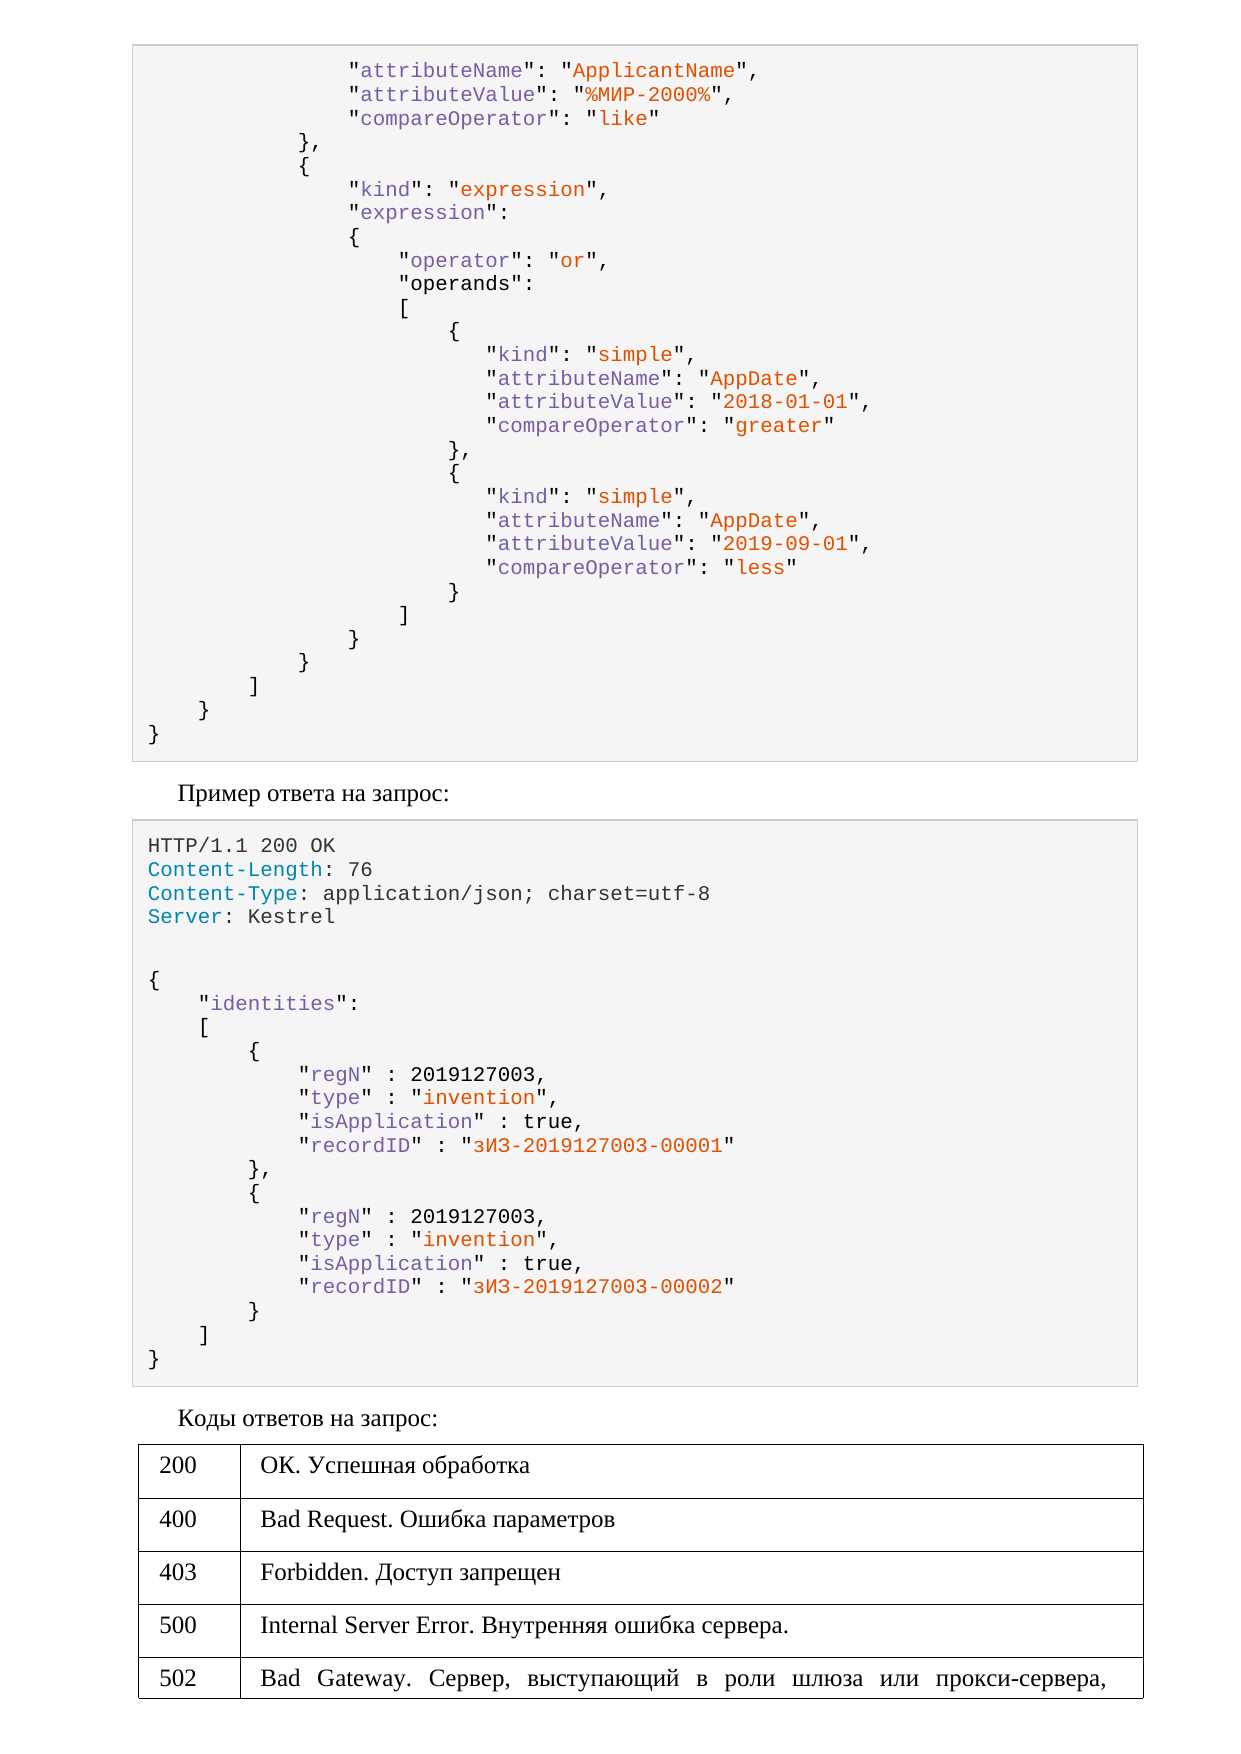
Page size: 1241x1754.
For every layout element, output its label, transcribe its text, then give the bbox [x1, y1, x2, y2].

text } [133, 1331, 1137, 1386]
table_cell Bad Request. Ошибка параметров [241, 1499, 1143, 1551]
text }, [133, 115, 1137, 139]
text "attributeValue": "2018-01-01", [133, 375, 1137, 399]
text "compareOperator": "like" [133, 92, 1137, 115]
text "isApplication" : true, [133, 1237, 1137, 1260]
text { [133, 446, 1137, 470]
text "identities": [133, 977, 1137, 1000]
text "operands": [133, 257, 1137, 281]
table_cell 500 [139, 1605, 240, 1657]
text Пример ответа на запрос: [118, 778, 1122, 807]
text Server: Kestrel [133, 890, 1137, 914]
text "recordID" : "зИЗ-2019127003-00002" [133, 1260, 1137, 1284]
text [ [133, 1000, 1137, 1024]
text "compareOperator": "greater" [133, 399, 1137, 423]
text { [133, 139, 1137, 162]
text { [133, 210, 1137, 233]
text { [133, 1166, 1137, 1189]
text "attributeName": "AppDate", [133, 493, 1137, 517]
text "kind": "simple", [133, 328, 1137, 352]
text Коды ответов на запрос: [118, 1403, 1122, 1432]
text "isApplication" : true, [133, 1095, 1137, 1118]
text [ [133, 281, 1137, 304]
text ] [133, 659, 1137, 683]
text }, [133, 1142, 1137, 1166]
table_header ОК. Успешная обработка [241, 1445, 1143, 1497]
table_header 200 [139, 1445, 240, 1497]
text "type" : "invention", [133, 1213, 1137, 1237]
text "compareOperator": "less" [133, 541, 1137, 564]
text "regN" : 2019127003, [133, 1189, 1137, 1213]
text "attributeName": "ApplicantName", [133, 46, 1137, 68]
text { [133, 304, 1137, 328]
text "operator": "or", [133, 233, 1137, 257]
table_cell 403 [139, 1552, 240, 1604]
text "kind": "expression", [133, 162, 1137, 186]
text "kind": "simple", [133, 470, 1137, 493]
text } [133, 612, 1137, 635]
table_cell Internal Server Error. Внутренняя ошибка сервера. [241, 1605, 1143, 1657]
text } [133, 1284, 1137, 1308]
text }, [133, 423, 1137, 446]
text ] [133, 588, 1137, 612]
text HTTP/1.1 200 OK [133, 821, 1137, 843]
text "expression": [133, 186, 1137, 210]
text } [133, 635, 1137, 659]
text "type" : "invention", [133, 1071, 1137, 1095]
text "regN" : 2019127003, [133, 1048, 1137, 1071]
text } [133, 706, 1137, 761]
text Content-Length: 76 [133, 843, 1137, 866]
text "attributeValue": "%МИР-2000%", [133, 68, 1137, 92]
text } [133, 564, 1137, 588]
text { [133, 953, 1137, 977]
text "recordID" : "зИЗ-2019127003-00001" [133, 1118, 1137, 1142]
table_cell 400 [139, 1499, 240, 1551]
table_cell 502 [139, 1658, 240, 1698]
table_cell Forbidden. Доступ запрещен [241, 1552, 1143, 1604]
text ] [133, 1308, 1137, 1331]
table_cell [241, 1658, 1143, 1698]
text "attributeValue": "2019-09-01", [133, 517, 1137, 541]
text } [133, 683, 1137, 706]
text { [133, 1024, 1137, 1048]
text Content-Type: application/json; charset=utf-8 [133, 866, 1137, 890]
text "attributeName": "AppDate", [133, 352, 1137, 375]
